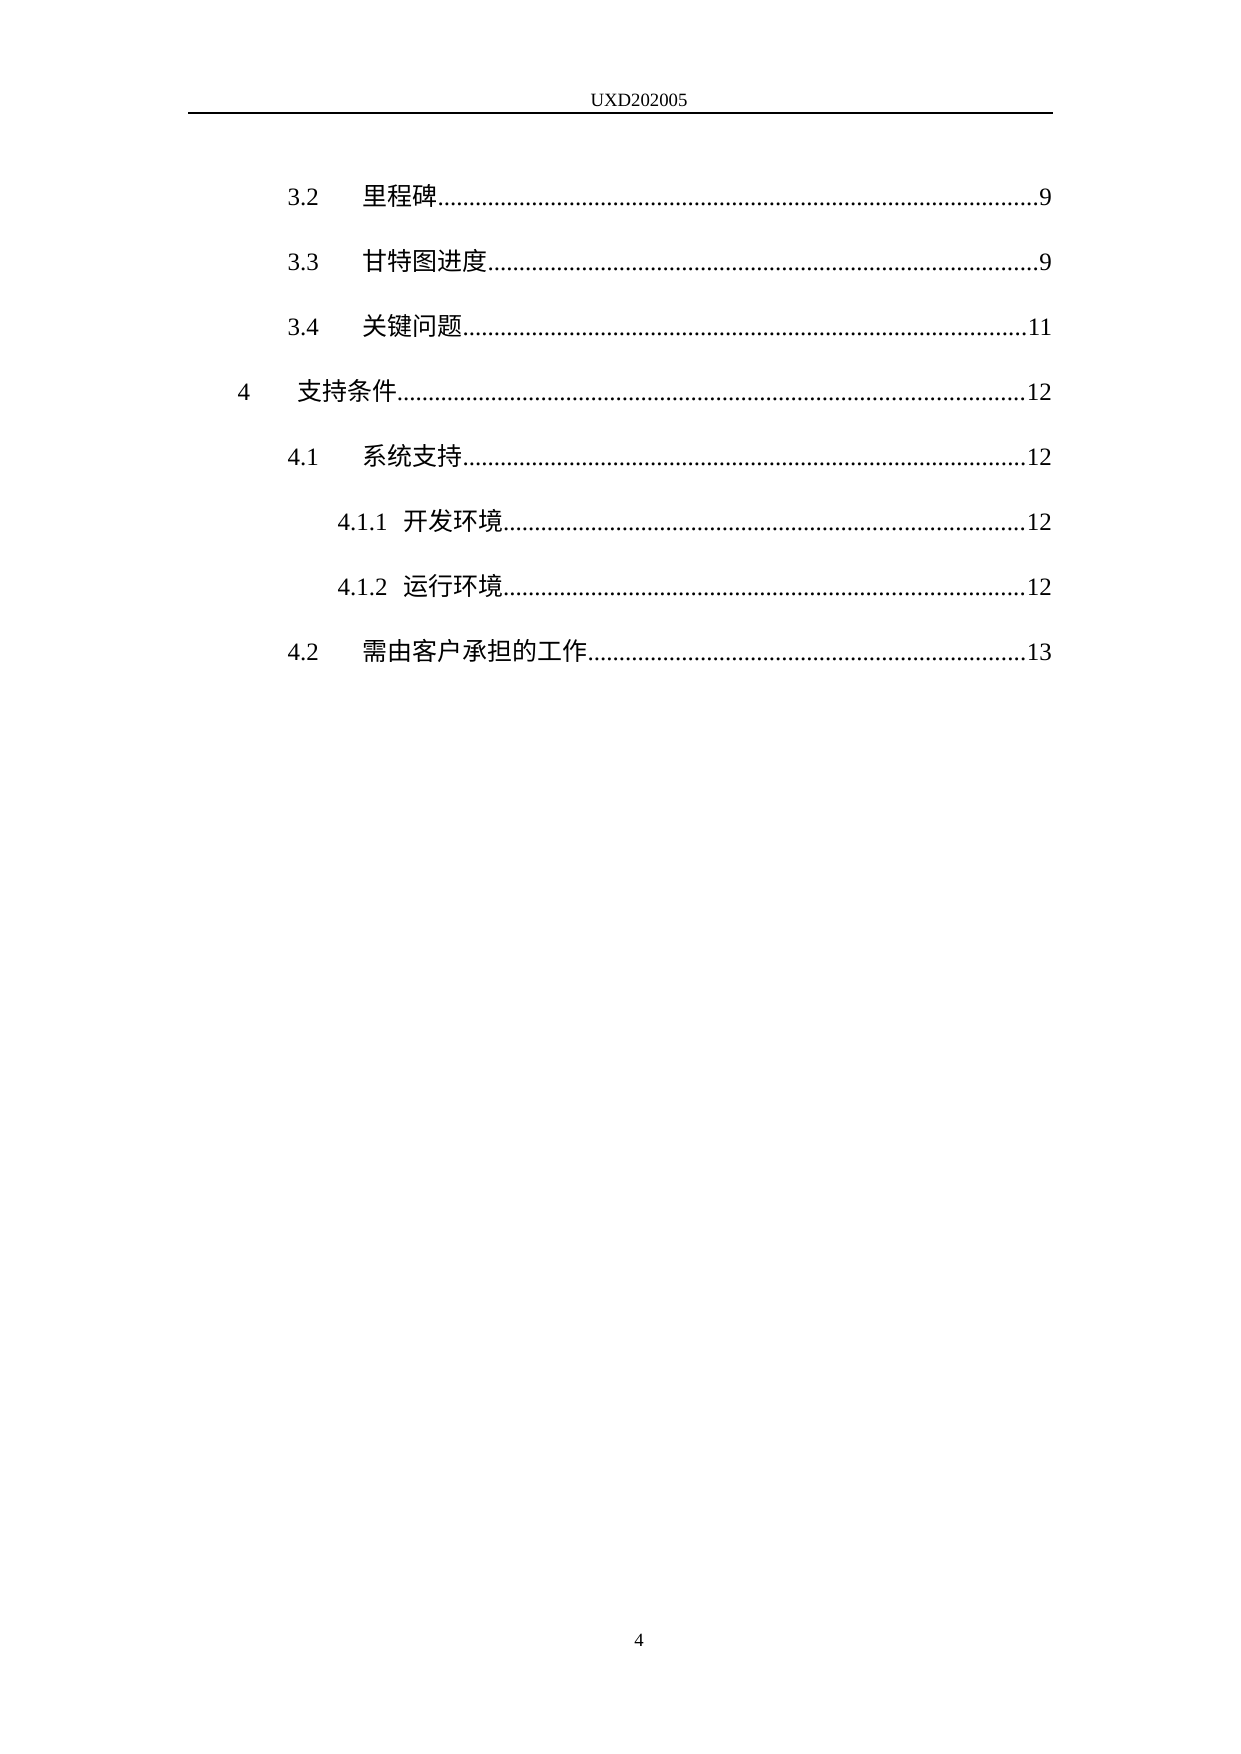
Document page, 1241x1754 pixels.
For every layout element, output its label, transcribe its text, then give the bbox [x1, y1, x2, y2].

text 4 支持条件 12 [187, 357, 1053, 422]
text 3.3 甘特图进度 9 [237, 227, 1053, 292]
text 4.1 系统支持 12 [237, 422, 1053, 487]
text 4.1.1 开发环境 12 [287, 487, 1053, 552]
text 3.2 里程碑 9 [237, 162, 1053, 227]
text 4.1.2 运行环境 12 [287, 552, 1053, 617]
text 3.4 关键问题 11 [237, 292, 1053, 357]
text 4.2 需由客户承担的工作 13 [237, 617, 1053, 682]
